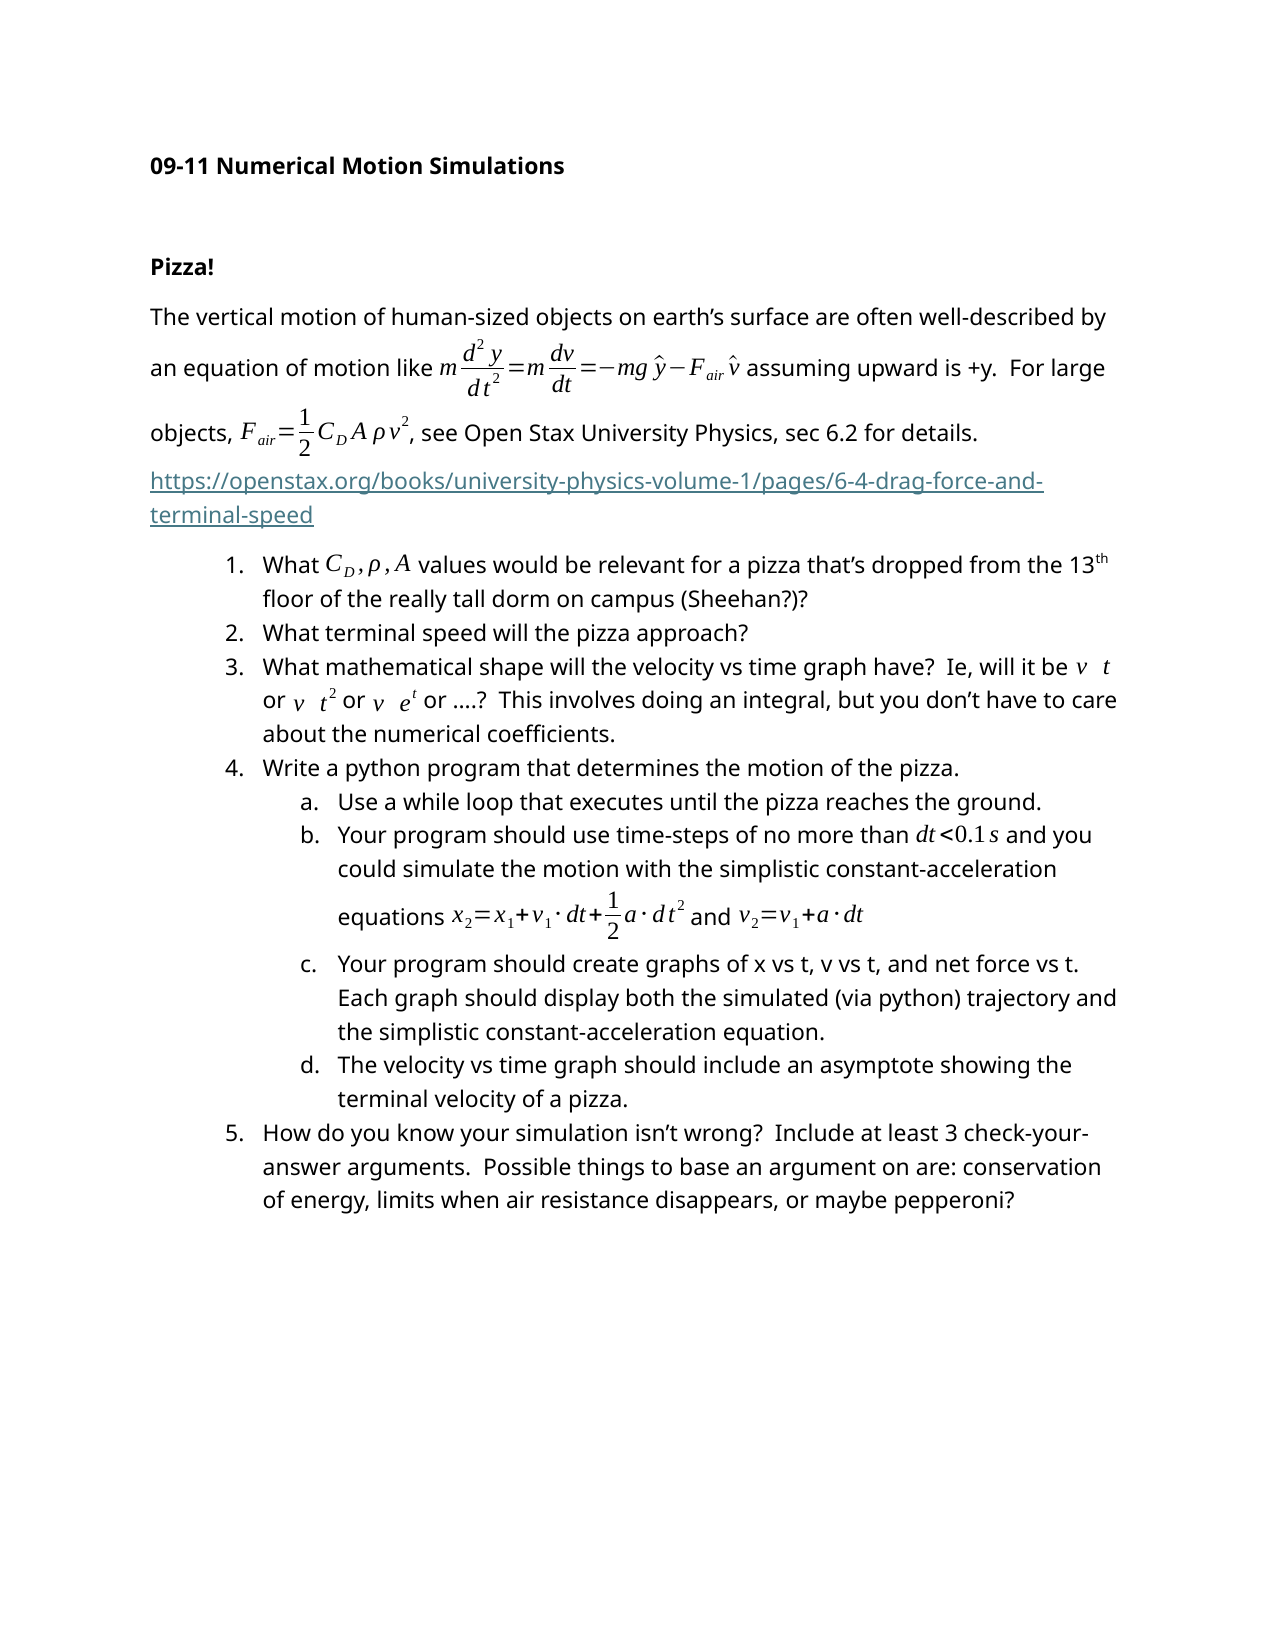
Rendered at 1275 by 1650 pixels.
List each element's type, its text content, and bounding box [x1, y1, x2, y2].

text The vertical motion of human-sized objects on earth’s surface are often well-described by an equation of motion like assuming upward is +y. For large objects, , see Open Stax University Physics, sec 6.2 for details. https://openstax.org/books/university-physics-volume-1/pages/6-4-drag-force-and-terminal-speed [150, 301, 1125, 530]
list Write a python program that determines the motion of the pizza. [225, 752, 1125, 783]
list What mathematical shape will the velocity vs time graph have? Ie, will it be or or or ….? This involves doing an integral, but you don’t have to care about the numerical coefficients. [225, 651, 1125, 749]
list The velocity vs time graph should include an asymptote showing the terminal velocity of a pizza. [300, 1049, 1125, 1114]
list What terminal speed will the pizza approach? [225, 617, 1125, 648]
text 09-11 Numerical Motion Simulations [150, 150, 1125, 181]
text Pizza! [150, 251, 1125, 282]
list How do you know your simulation isn’t wrong? Include at least 3 check-your-answer arguments. Possible things to base an argument on are: conservation of energy, limits when air resistance disappears, or maybe pepperoni? [225, 1117, 1125, 1216]
list Your program should use time-steps of no more than and you could simulate the motion with the simplistic constant-acceleration equations and [300, 819, 1125, 946]
list Your program should create graphs of x vs t, v vs t, and net force vs t. Each graph should display both the simulated (via python) trajectory and the simplistic constant-acceleration equation. [300, 948, 1125, 1047]
list What values would be relevant for a pizza that’s dropped from the 13th floor of the really tall dorm on campus (Sheehan?)? [225, 549, 1125, 614]
list Use a while loop that executes until the pizza reaches the ground. [300, 786, 1125, 817]
